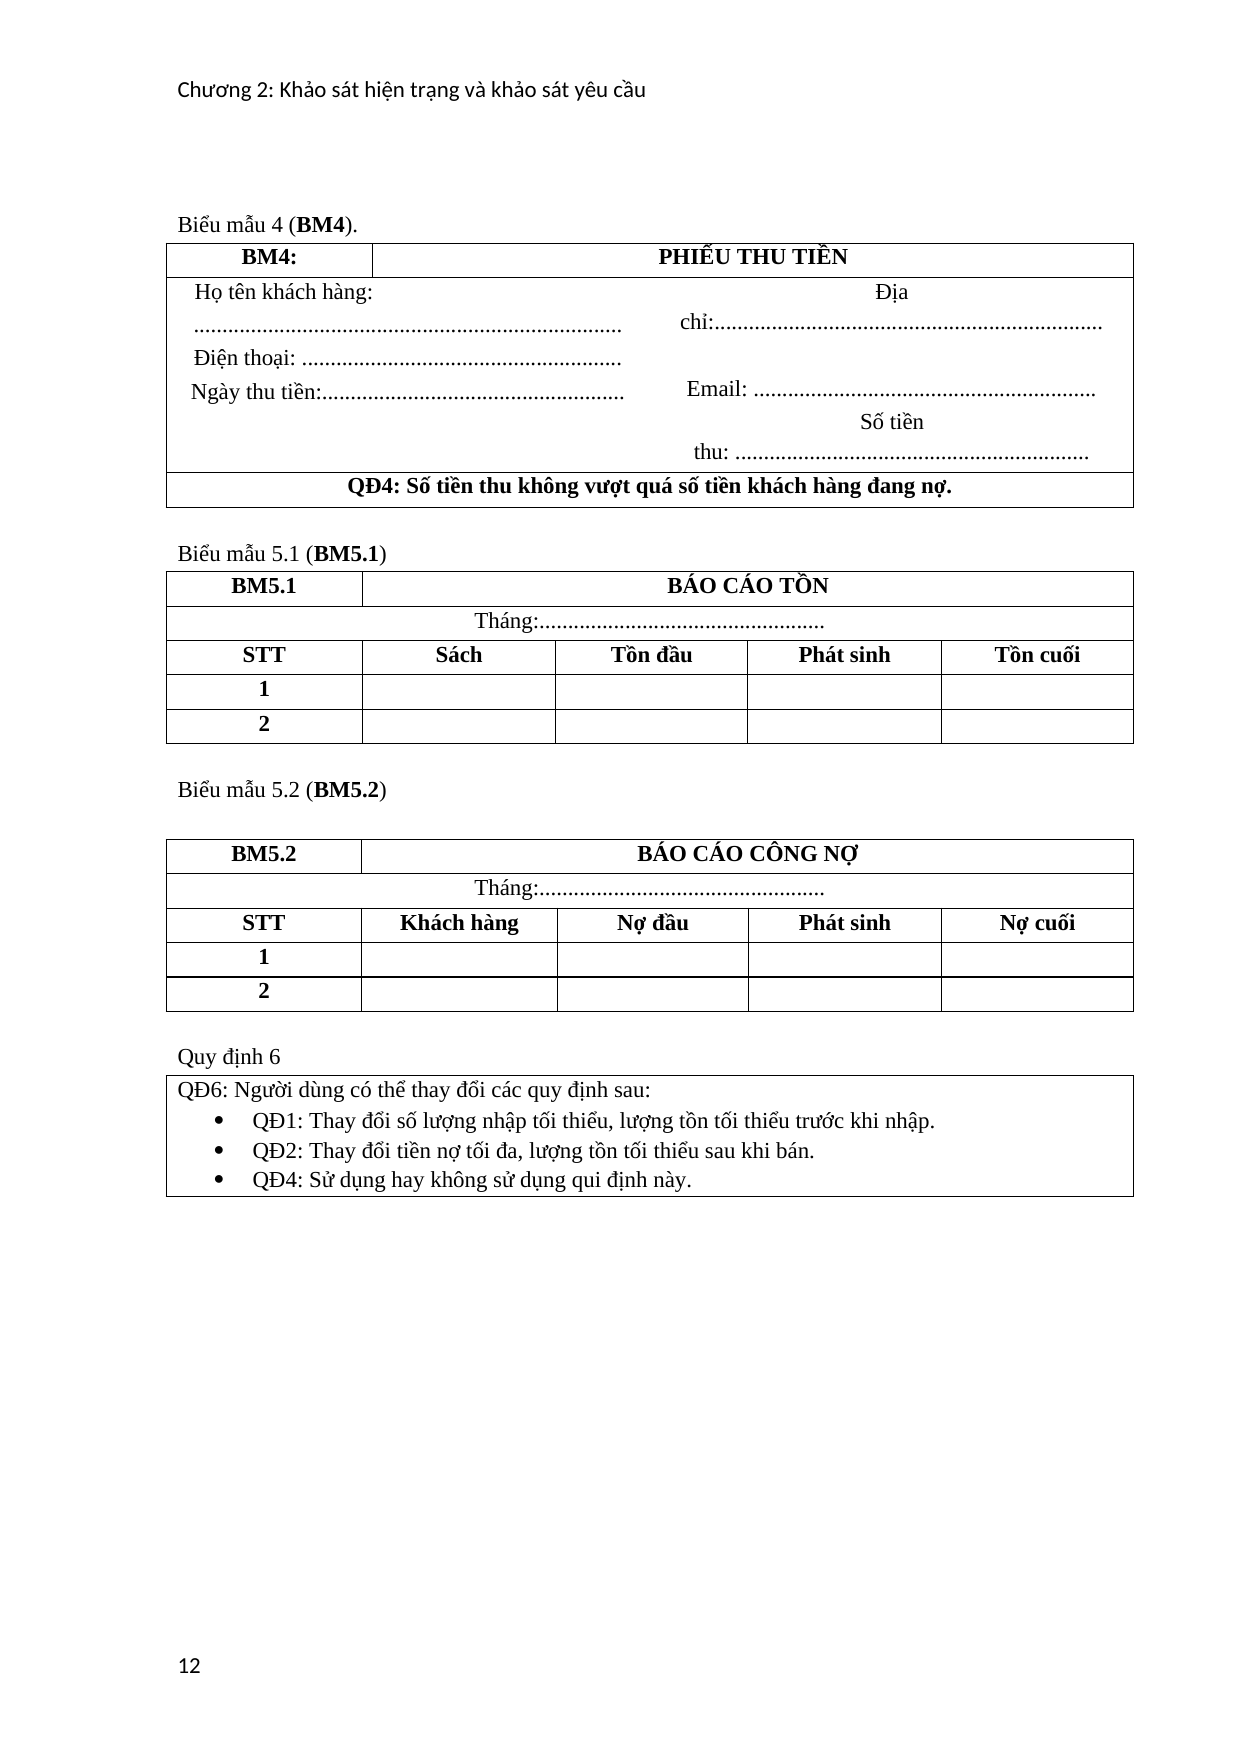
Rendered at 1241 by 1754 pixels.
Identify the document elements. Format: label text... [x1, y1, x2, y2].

table_cell Khách hàng [362, 909, 557, 942]
table_cell [558, 978, 748, 1011]
text Biểu mẫu 4 (BM4). [177, 211, 1122, 237]
table_cell [556, 710, 747, 743]
table_cell [362, 978, 557, 1011]
table_cell Phát sinh [749, 909, 941, 942]
table_cell [556, 675, 747, 709]
table_cell [942, 710, 1133, 743]
table_header BÁO CÁO CÔNG NỢ [362, 840, 1133, 873]
table_cell [363, 710, 555, 743]
table_cell [363, 675, 555, 709]
table_cell [748, 710, 941, 743]
table_cell 2 [167, 978, 361, 1011]
table_cell Tồn cuối [942, 641, 1133, 674]
table_cell STT [167, 641, 362, 674]
table_cell [942, 978, 1133, 1011]
table_header BÁO CÁO TỒN [363, 572, 1133, 606]
table_header BM4: [167, 244, 372, 277]
table_cell Phát sinh [748, 641, 941, 674]
table_cell Địa chỉ:.................................................................... Email: ............................................................ Số tiền thu: .............................................................. [650, 278, 1133, 472]
table_cell [749, 978, 941, 1011]
table_cell Sách [363, 641, 555, 674]
text Quy định 6 [177, 1043, 1122, 1070]
table_cell 2 [167, 710, 362, 743]
text Biểu mẫu 5.2 (BM5.2) [177, 776, 1122, 802]
table_header BM5.1 [167, 572, 362, 606]
table_header BM5.2 [167, 840, 361, 873]
table_cell [558, 943, 748, 976]
table_cell Tồn đầu [556, 641, 747, 674]
table_cell [749, 943, 941, 976]
table_cell Tháng:.................................................. [167, 874, 1133, 908]
text Biểu mẫu 5.1 (BM5.1) [177, 540, 1122, 566]
table_cell Tháng:.................................................. [167, 607, 1133, 640]
table_cell [942, 675, 1133, 709]
table_cell [942, 943, 1133, 976]
table_header QĐ6: Người dùng có thể thay đổi các quy định sau: QĐ1: Thay đổi số lượng nhập tối thiểu, lượng tồn tối thiểu trước khi nhập. QĐ2: Thay đổi tiền nợ tối đa, lượng tồn tối thiểu sau khi bán. QĐ4: Sử dụng hay không sử dụng qui định này. [167, 1076, 1133, 1196]
table_cell Nợ đầu [558, 909, 748, 942]
table_cell STT [167, 909, 361, 942]
table_header PHIẾU THU TIỀN [373, 244, 1133, 277]
table_cell 1 [167, 675, 362, 709]
table_cell [748, 675, 941, 709]
table_cell Họ tên khách hàng: ........................................................................... Điện thoại: ........................................................ Ngày thu tiền:..................................................... [167, 278, 650, 472]
table_cell QĐ4: Số tiền thu không vượt quá số tiền khách hàng đang nợ. [167, 473, 1133, 507]
table_cell 1 [167, 943, 361, 976]
table_cell [362, 943, 557, 976]
table_cell Nợ cuối [942, 909, 1133, 942]
